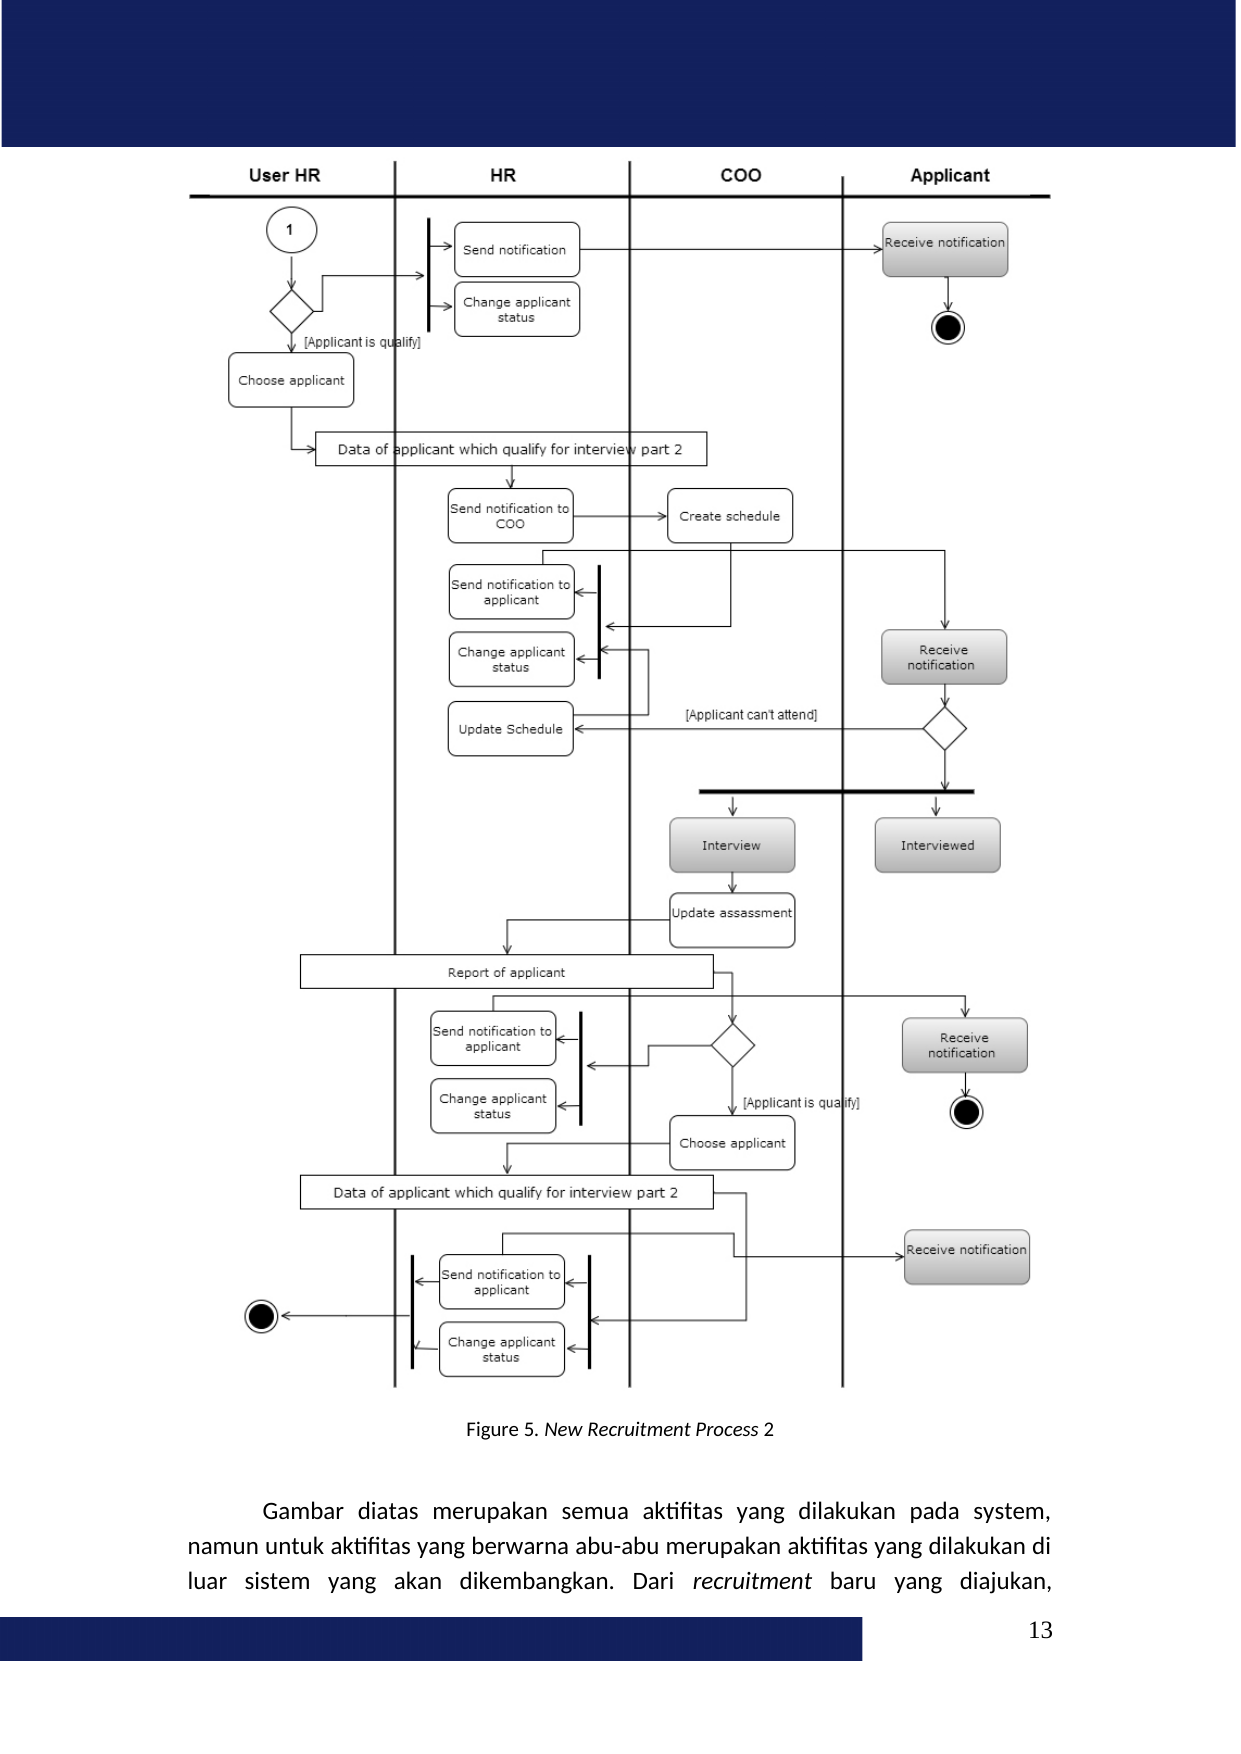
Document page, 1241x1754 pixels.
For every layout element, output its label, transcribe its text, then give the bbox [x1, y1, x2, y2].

picture [187, 150, 1053, 1391]
text Figure 5. New Recruitment Process 2 [187, 1416, 1053, 1441]
picture [1, 0, 1236, 147]
picture [0, 1617, 863, 1661]
